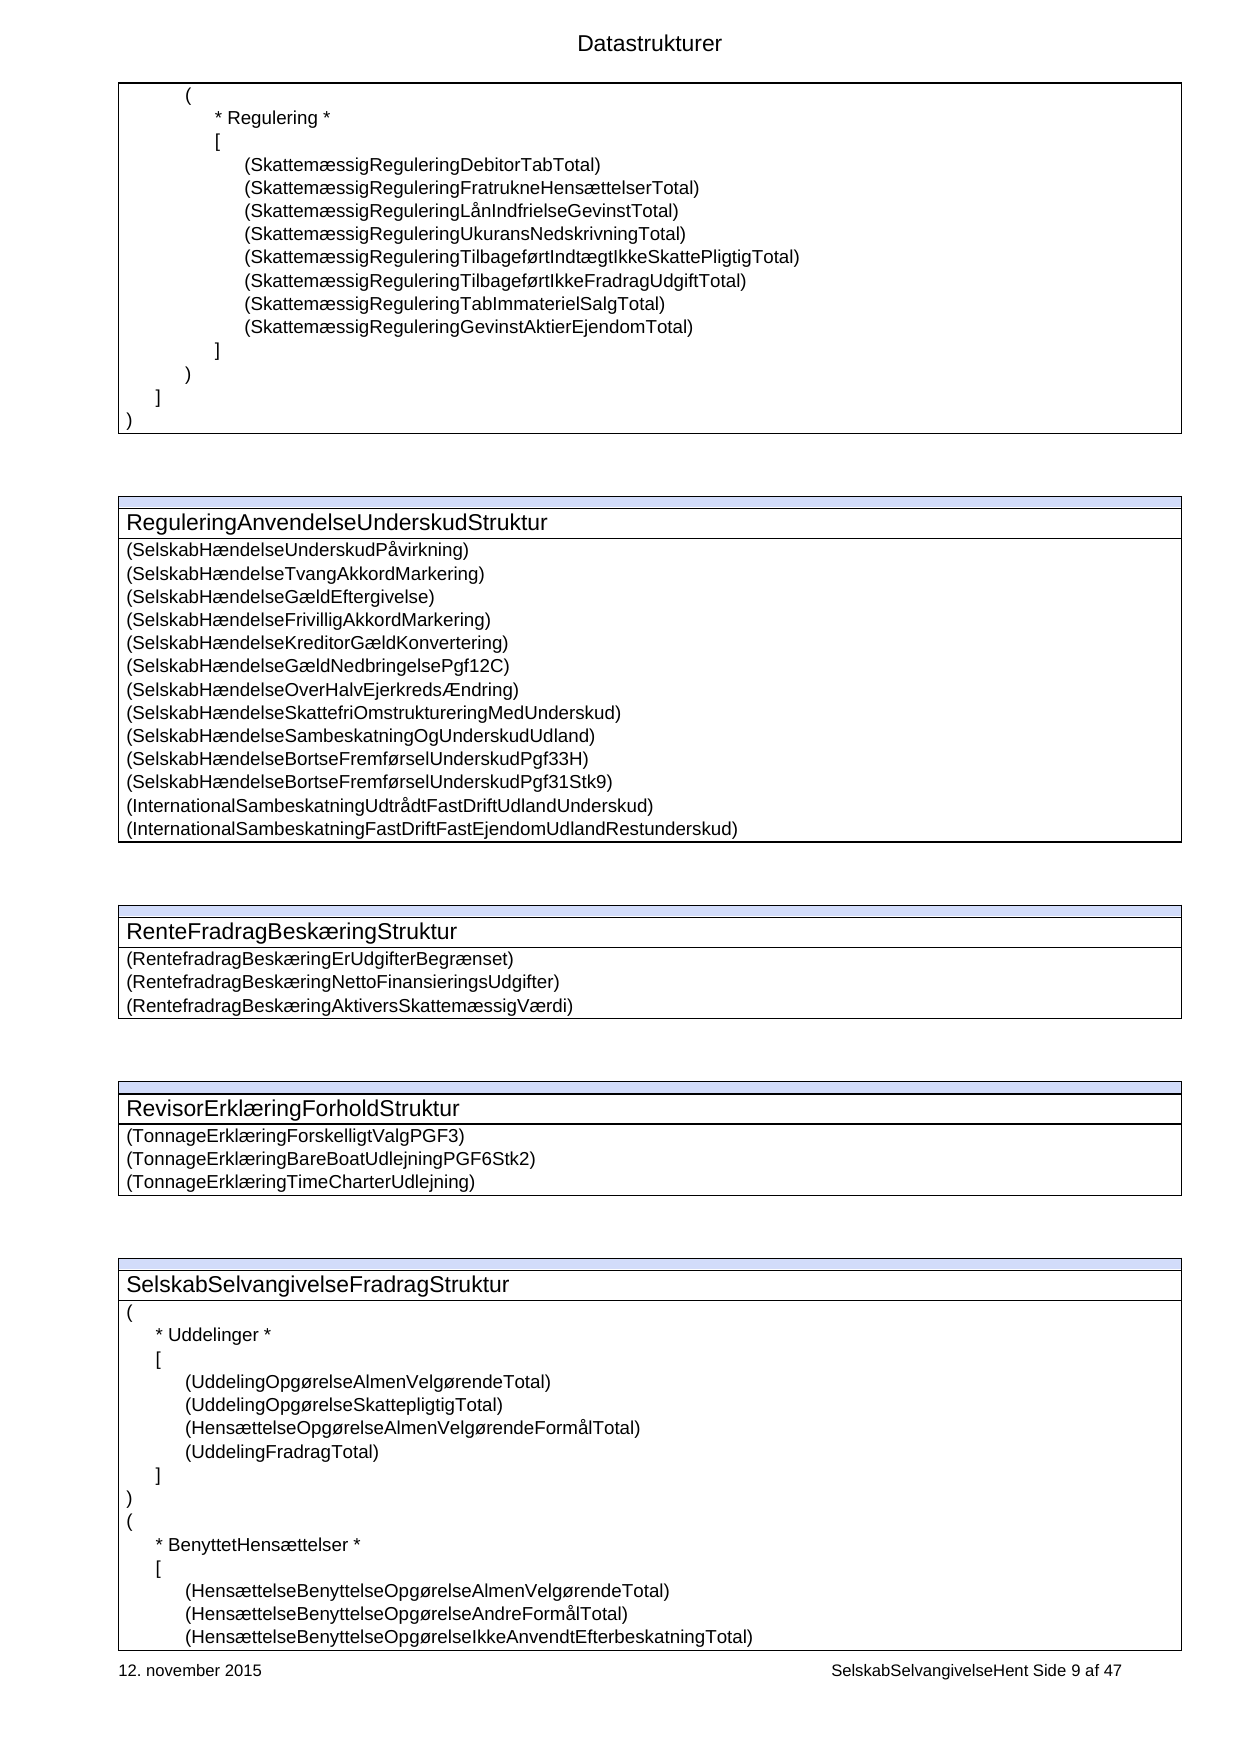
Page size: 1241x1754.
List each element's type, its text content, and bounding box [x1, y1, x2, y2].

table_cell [119, 84, 1181, 433]
table_cell RevisorErklæringForholdStruktur [119, 1095, 1181, 1123]
table_cell (TonnageErklæringForskelligtValgPGF3) (TonnageErklæringBareBoatUdlejningPGF6Stk2) (TonnageErklæringTimeCharterUdlejning) [119, 1125, 1181, 1194]
table_header [119, 1082, 1181, 1093]
table_header [119, 1259, 1181, 1269]
table_cell (RentefradragBeskæringErUdgifterBegrænset) (RentefradragBeskæringNettoFinansieringsUdgifter) (RentefradragBeskæringAktiversSkattemæssigVærdi) [119, 948, 1181, 1018]
table_cell RenteFradragBeskæringStruktur [119, 918, 1181, 946]
table_header [119, 906, 1181, 916]
table_cell SelskabSelvangivelseFradragStruktur [119, 1271, 1181, 1299]
table_cell (SelskabHændelseUnderskudPåvirkning) (SelskabHændelseTvangAkkordMarkering) (SelskabHændelseGældEftergivelse) (SelskabHændelseFrivilligAkkordMarkering) (SelskabHændelseKreditorGældKonvertering) (SelskabHændelseGældNedbringelsePgf12C) (SelskabHændelseOverHalvEjerkredsÆndring) (SelskabHændelseSkattefriOmstruktureringMedUnderskud) (SelskabHændelseSambeskatningOgUnderskudUdland) (SelskabHændelseBortseFremførselUnderskudPgf33H) (SelskabHændelseBortseFremførselUnderskudPgf31Stk9) (InternationalSambeskatningUdtrådtFastDriftUdlandUnderskud) (InternationalSambeskatningFastDriftFastEjendomUdlandRestunderskud) [119, 539, 1181, 841]
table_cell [119, 1301, 1181, 1650]
table_header [119, 497, 1181, 507]
table_cell ReguleringAnvendelseUnderskudStruktur [119, 509, 1181, 537]
